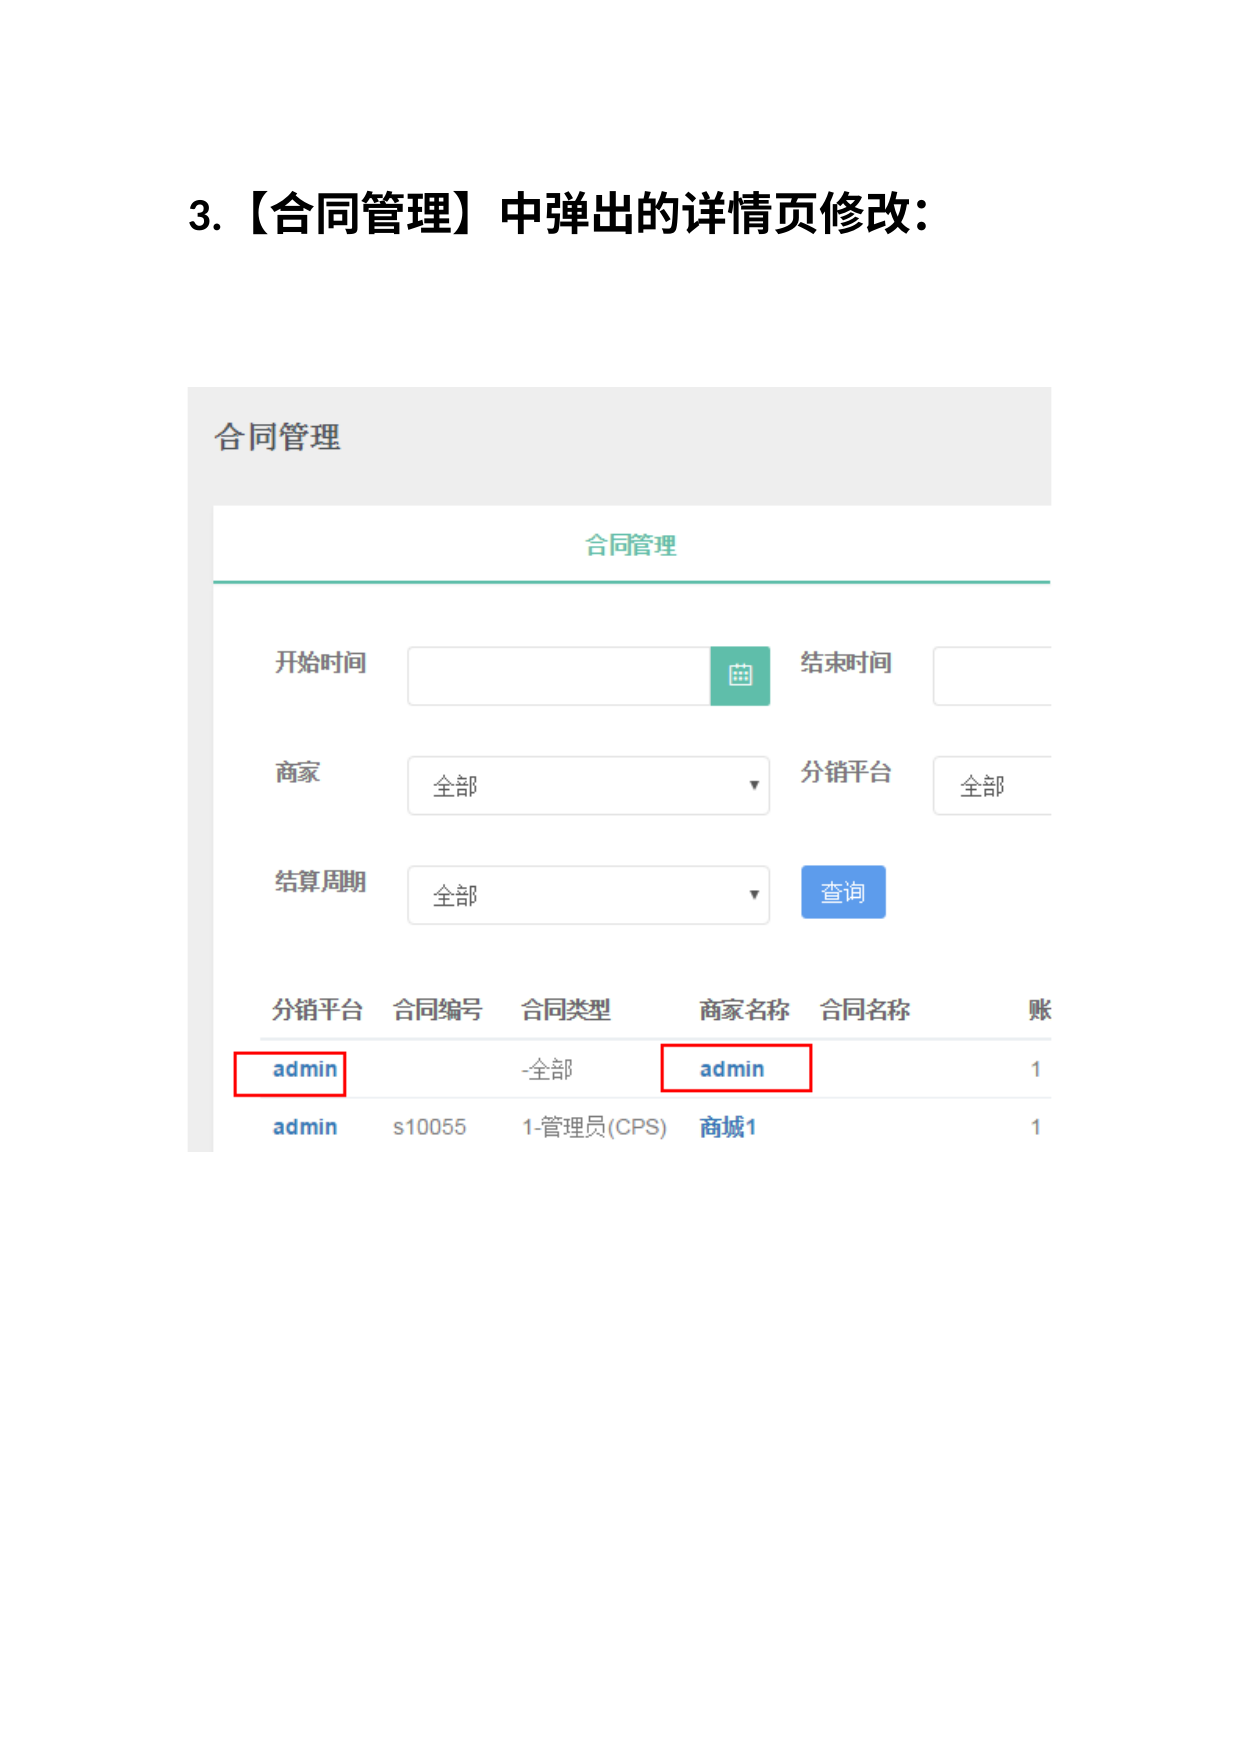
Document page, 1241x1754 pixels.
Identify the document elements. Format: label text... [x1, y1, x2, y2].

picture [187, 387, 1052, 1152]
subtitle 3.【合同管理】中弹出的详情页修改： [187, 162, 1053, 259]
